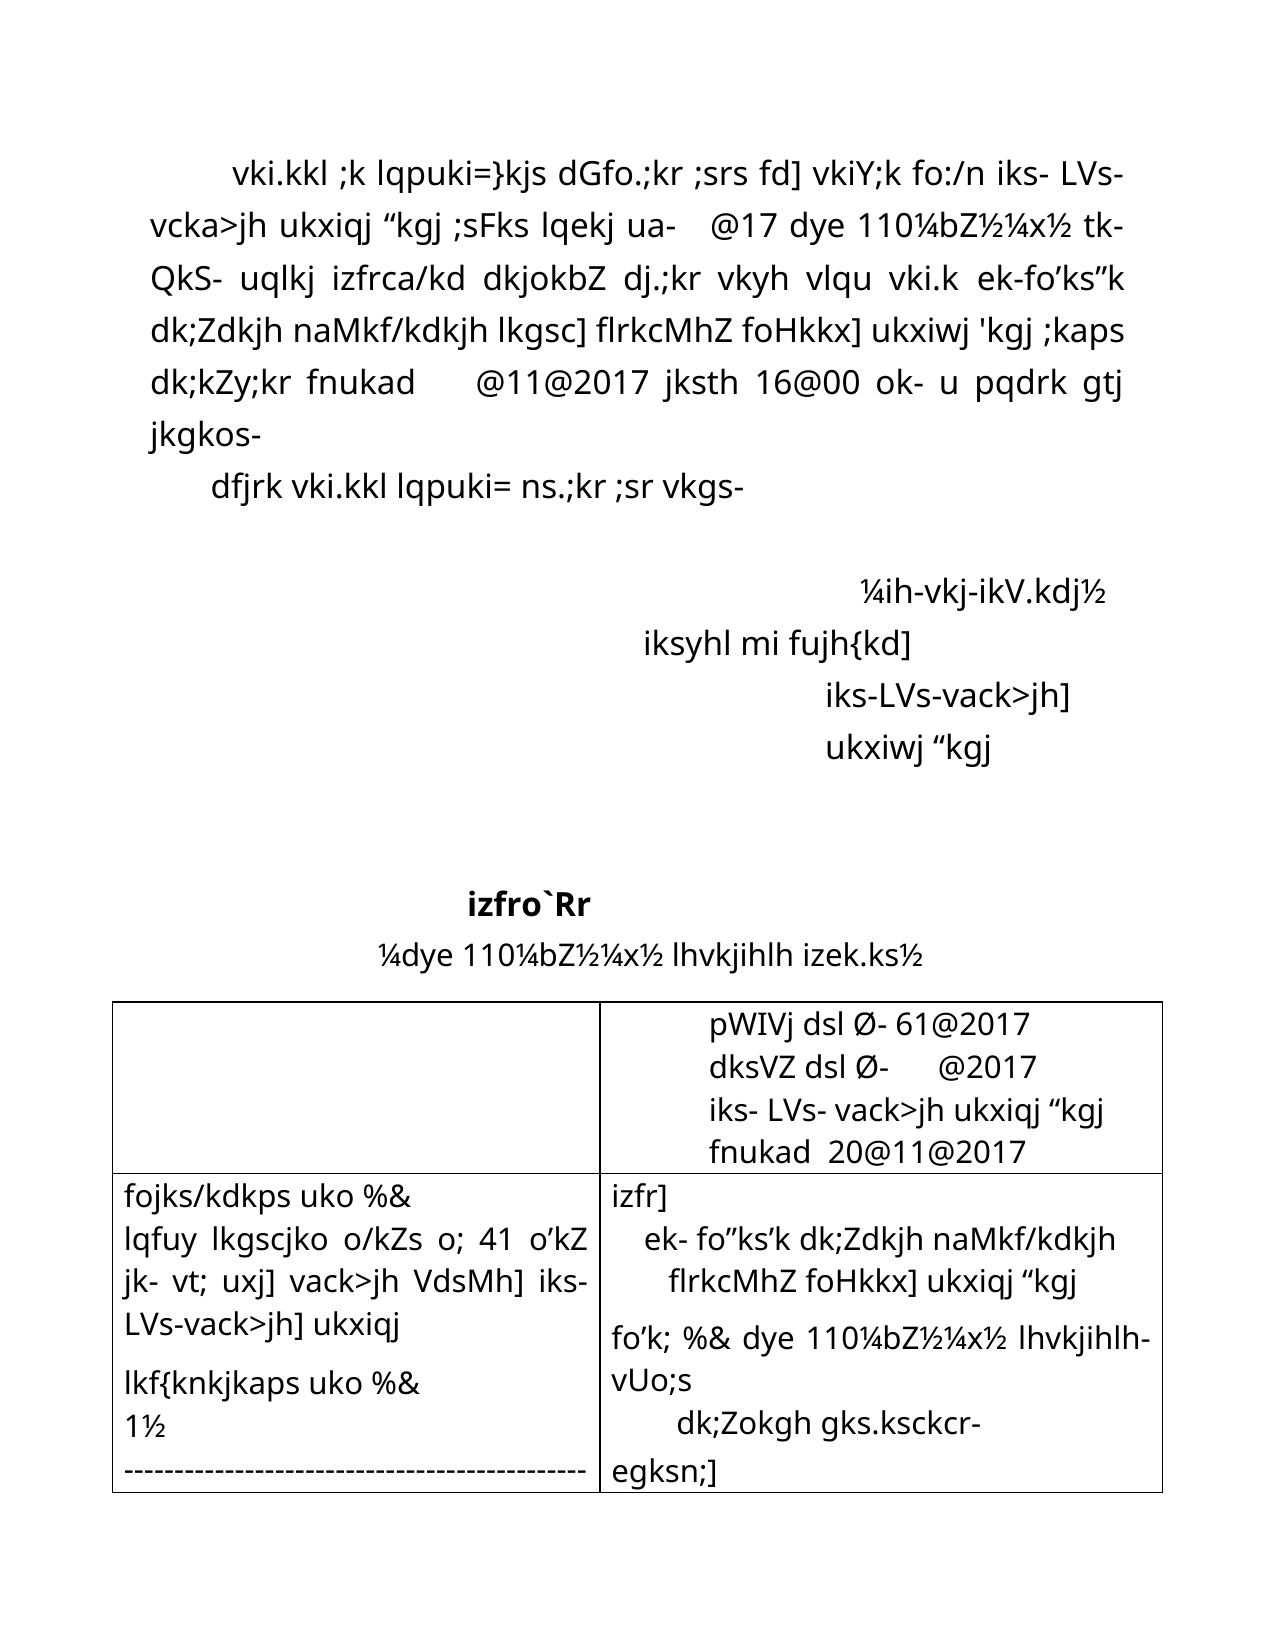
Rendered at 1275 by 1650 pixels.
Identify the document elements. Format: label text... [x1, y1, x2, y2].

text vki.kkl ;k lqpuki=}kjs dGfo.;kr ;srs fd] vkiY;k fo:/n iks- LVs- vcka>jh ukxiqj “kgj ;sFks lqekj ua- @17 dye 110¼bZ½¼x½ tk-QkS- uqlkj izfrca/kd dkjokbZ dj.;kr vkyh vlqu vki.k ek-fo’ks”k dk;Zdkjh naMkf/kdkjh lkgsc] flrkcMhZ foHkkx] ukxiwj 'kgj ;kaps dk;kZy;kr fnukad @11@2017 jksth 16@00 ok- u pqdrk gtj jkgkos- [150, 150, 1125, 456]
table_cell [601, 1174, 1162, 1492]
text dfjrk vki.kkl lqpuki= ns.;kr ;sr vkgs- [150, 463, 1125, 508]
text iksyhl mi fujh{kd] [150, 620, 1125, 665]
text izfro`Rr [150, 881, 1125, 926]
table_header [113, 1003, 599, 1173]
text ¼ih-vkj-ikV.kdj½ [825, 567, 1125, 613]
table_header pWIVj dsl Ø- 61@2017 dksVZ dsl Ø- @2017 iks- LVs- vack>jh ukxiqj “kgj fnukad 20@11@2017 [601, 1003, 1162, 1173]
text iks-LVs-vack>jh] ukxiwj “kgj [825, 672, 1125, 769]
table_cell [113, 1174, 599, 1492]
text ¼dye 110¼bZ½¼x½ lhvkjihlh izek.ks½ [150, 933, 1125, 975]
